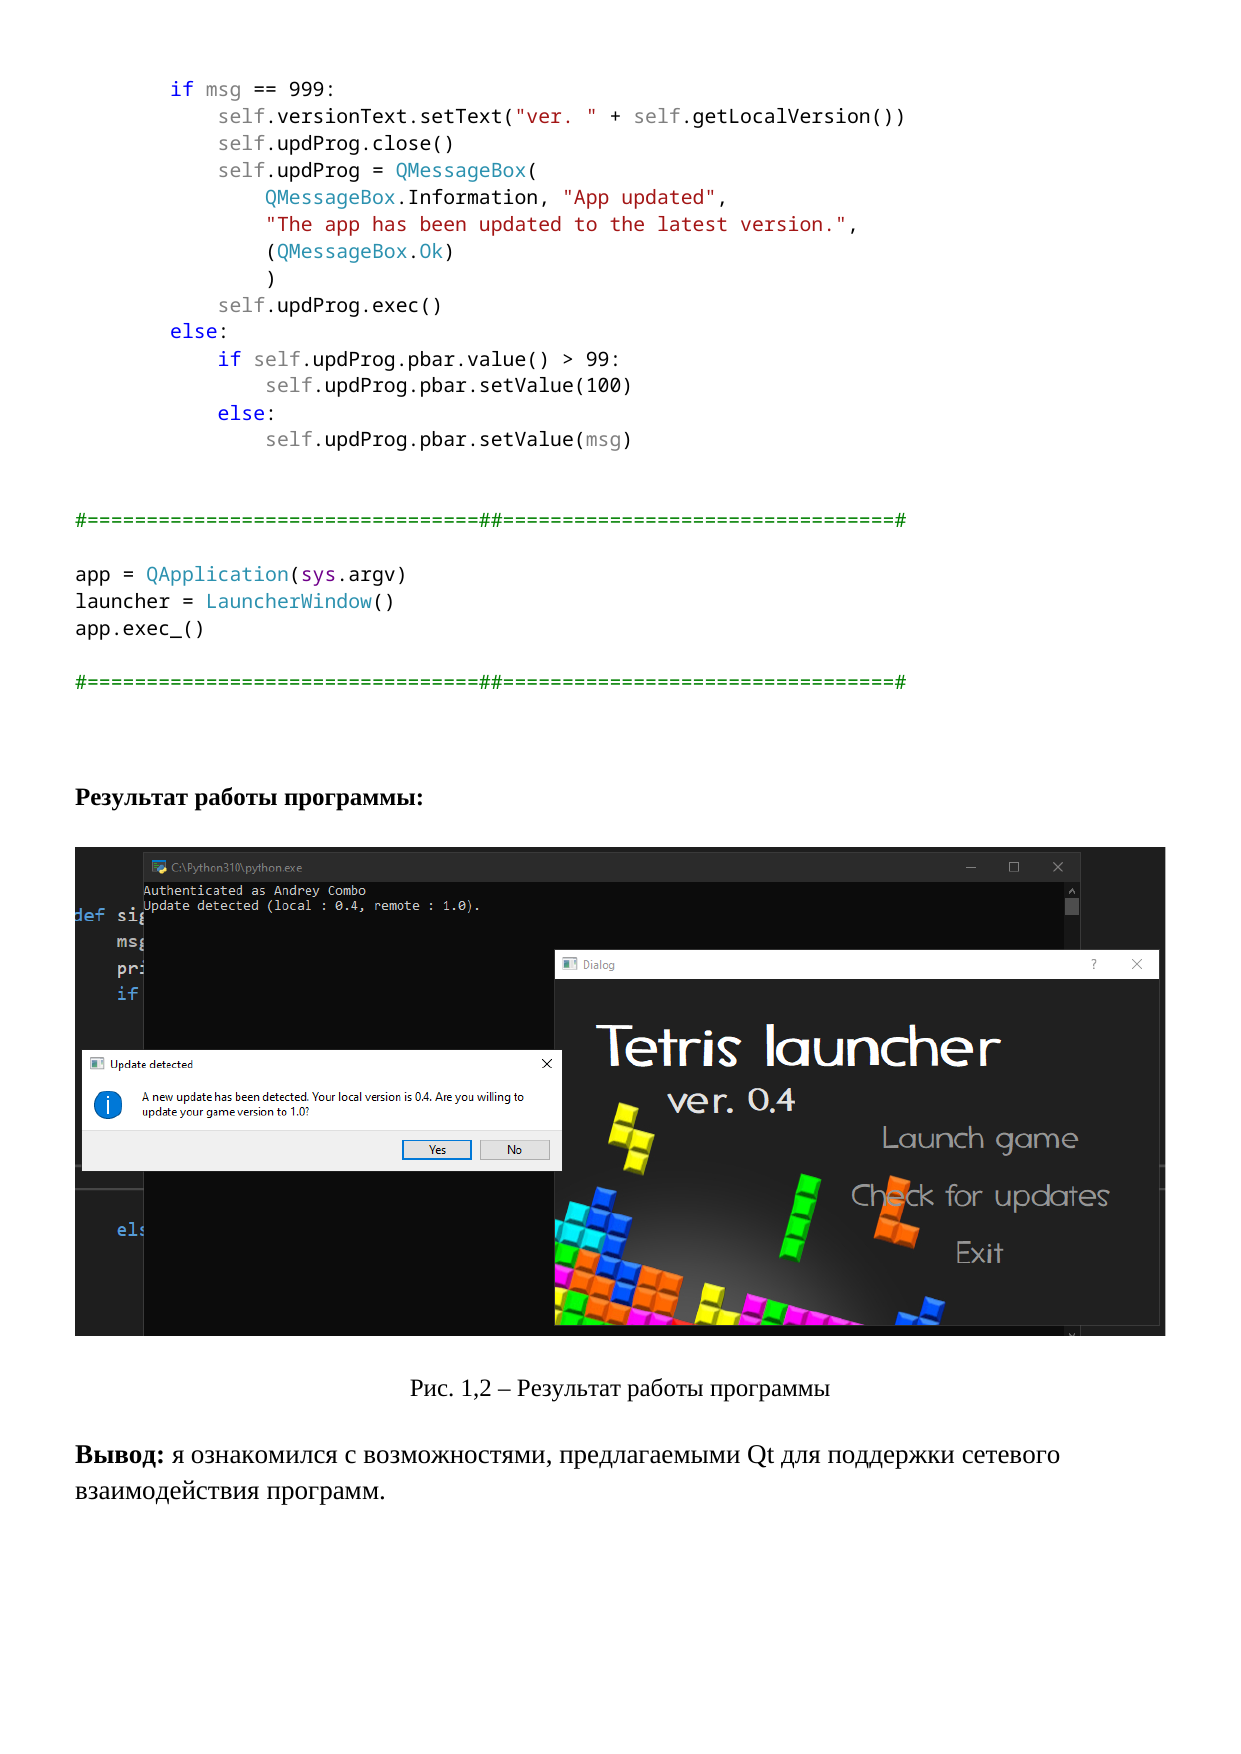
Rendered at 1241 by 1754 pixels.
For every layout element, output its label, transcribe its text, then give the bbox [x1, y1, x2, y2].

text self.updProg.exec() [75, 291, 1165, 318]
text "The app has been updated to the latest version.", [75, 210, 1165, 237]
text #=================================##=================================# [75, 668, 1165, 695]
text #=================================##=================================# [75, 506, 1165, 533]
text self.updProg.close() [75, 129, 1165, 156]
text else: [75, 318, 1165, 345]
text launcher = LauncherWindow() [75, 587, 1165, 614]
picture [75, 847, 1166, 1336]
text self.versionText.setText("ver. " + self.getLocalVersion()) [75, 102, 1165, 129]
text self.updProg = QMessageBox( [75, 156, 1165, 183]
text self.updProg.pbar.setValue(msg) [75, 426, 1165, 453]
text self.updProg.pbar.setValue(100) [75, 372, 1165, 399]
text Вывод: я ознакомился с возможностями, предлагаемыми Qt для поддержки сетевого взаимодействия программ. [75, 1439, 1165, 1506]
text ) [75, 264, 1165, 291]
text if self.updProg.pbar.value() > 99: [75, 345, 1165, 372]
text app = QApplication(sys.argv) [75, 560, 1165, 587]
text app.exec_() [75, 614, 1165, 641]
text QMessageBox.Information, "App updated", [75, 183, 1165, 210]
text if msg == 999: [75, 75, 1165, 102]
text Результат работы программы: [75, 782, 1165, 811]
text Рис. 1,2 – Результат работы программы [75, 1373, 1165, 1401]
text else: [75, 399, 1165, 426]
text (QMessageBox.Ok) [75, 237, 1165, 264]
